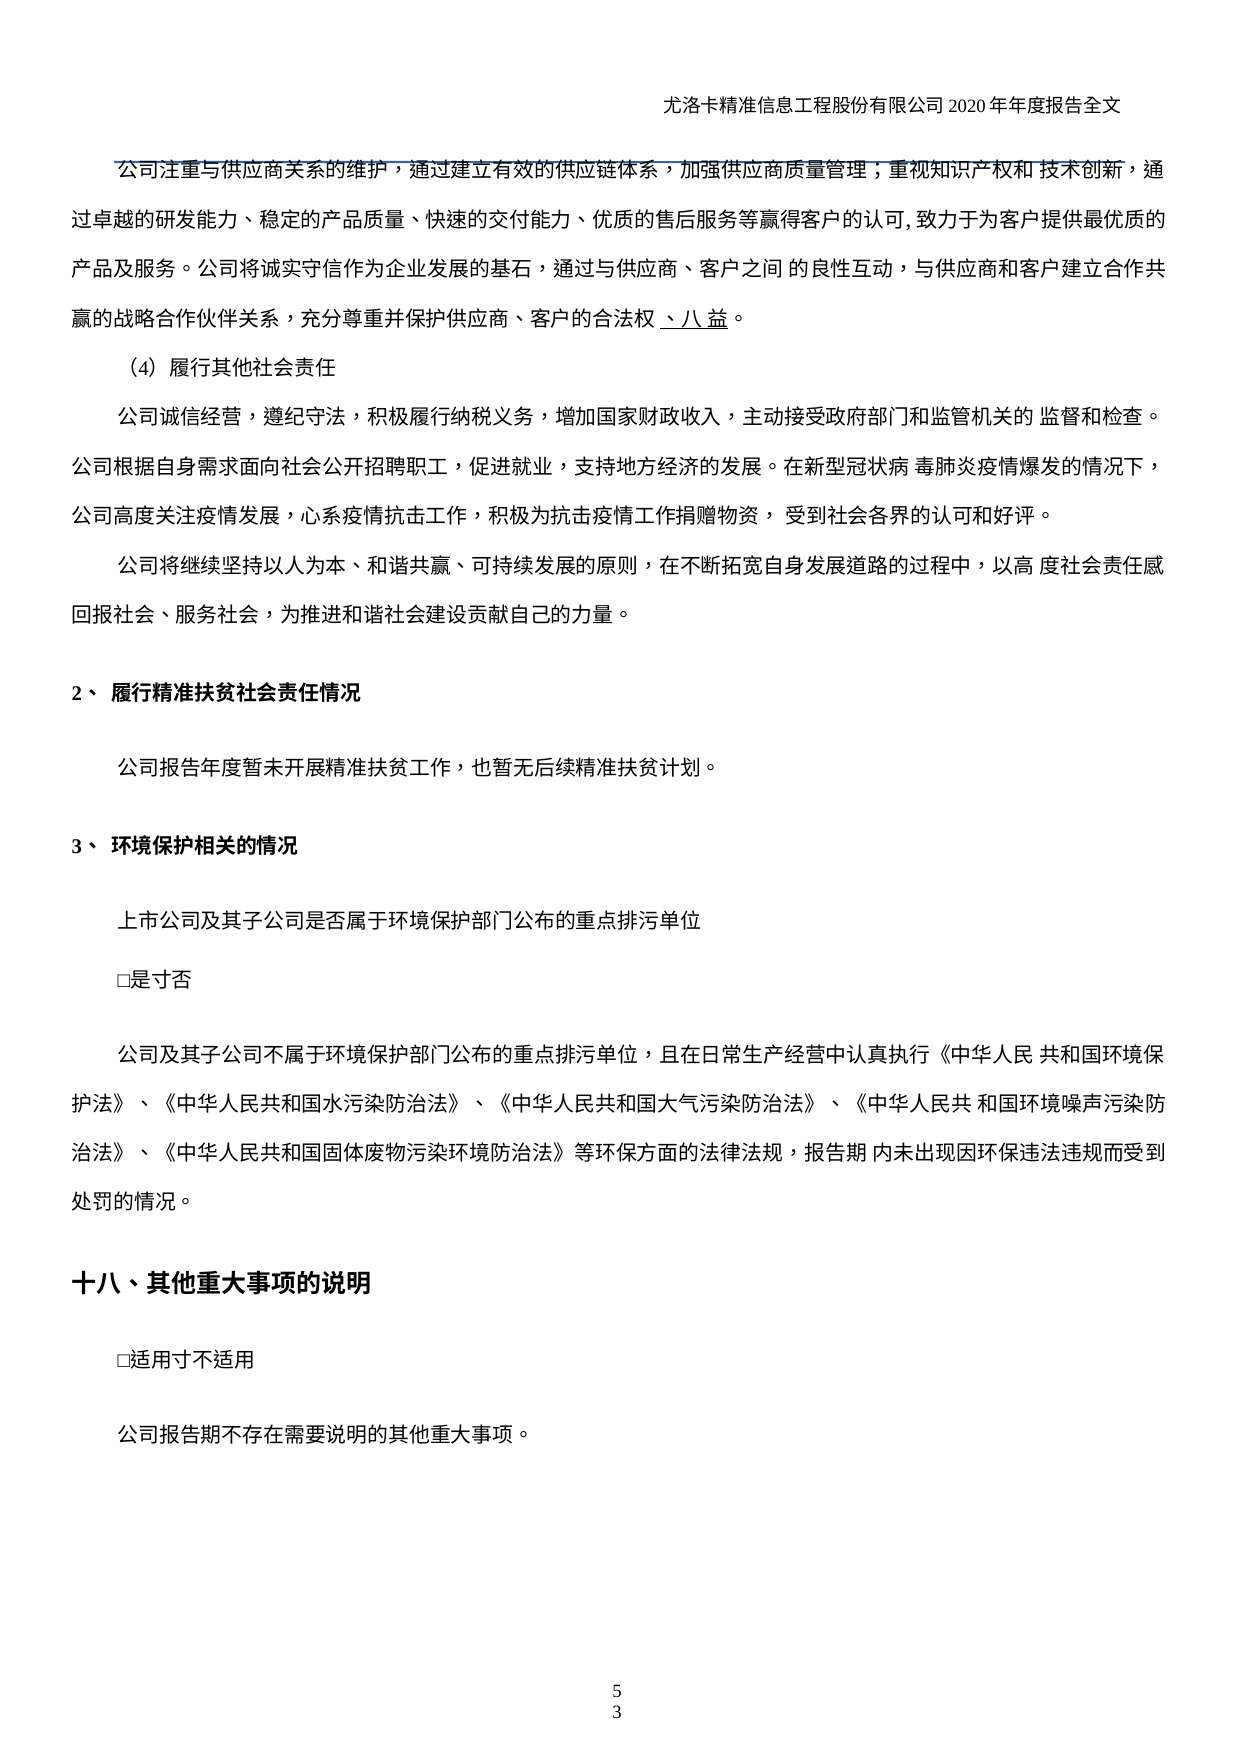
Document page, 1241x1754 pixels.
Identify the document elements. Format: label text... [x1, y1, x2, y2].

text 上市公司及其子公司是否属于环境保护部门公布的重点排污单位 [71, 889, 1166, 938]
text 公司注重与供应商关系的维护，通过建立有效的供应链体系，加强供应商质量管理；重视知识产权和 技术创新，通过卓越的研发能力、稳定的产品质量、快速的交付能力、优质的售后服务等赢得客户的认可, 致力于为客户提供最优质的产品及服务。公司将诚实守信作为企业发展的基石，通过与供应商、客户之间 的良性互动，与供应商和客户建立合作共赢的战略合作伙伴关系，充分尊重并保护供应商、客户的合法权 、八 益。 [71, 138, 1166, 336]
text 公司将继续坚持以人为本、和谐共赢、可持续发展的原则，在不断拓宽自身发展道路的过程中，以高 度社会责任感回报社会、服务社会，为推进和谐社会建设贡献自己的力量。 [71, 533, 1166, 632]
text 公司及其子公司不属于环境保护部门公布的重点排污单位，且在日常生产经营中认真执行《中华人民 共和国环境保护法》、《中华人民共和国水污染防治法》、《中华人民共和国大气污染防治法》、《中华人民共 和国环境噪声污染防治法》、《中华人民共和国固体废物污染环境防治法》等环保方面的法律法规，报告期 内未出现因环保违法违规而受到处罚的情况。 [71, 1024, 1166, 1219]
text □是寸否 [71, 966, 1166, 994]
text □适用寸不适用 [71, 1345, 1166, 1374]
text 公司诚信经营，遵纪守法，积极履行纳税义务，增加国家财政收入，主动接受政府部门和监管机关的 监督和检查。公司根据自身需求面向社会公开招聘职工，促进就业，支持地方经济的发展。在新型冠状病 毒肺炎疫情爆发的情况下，公司高度关注疫情发展，心系疫情抗击工作，积极为抗击疫情工作捐赠物资， 受到社会各界的认可和好评。 [71, 385, 1166, 533]
text （4）履行其他社会责任 [71, 336, 1166, 385]
text 公司报告年度暂未开展精准扶贫工作，也暂无后续精准扶贫计划。 [71, 736, 1166, 785]
text 2、 履行精准扶贫社会责任情况 [71, 678, 1166, 707]
text 公司报告期不存在需要说明的其他重大事项。 [71, 1403, 1166, 1452]
text 3、 环境保护相关的情况 [71, 831, 1166, 860]
text 十八、其他重大事项的说明 [71, 1265, 1166, 1299]
